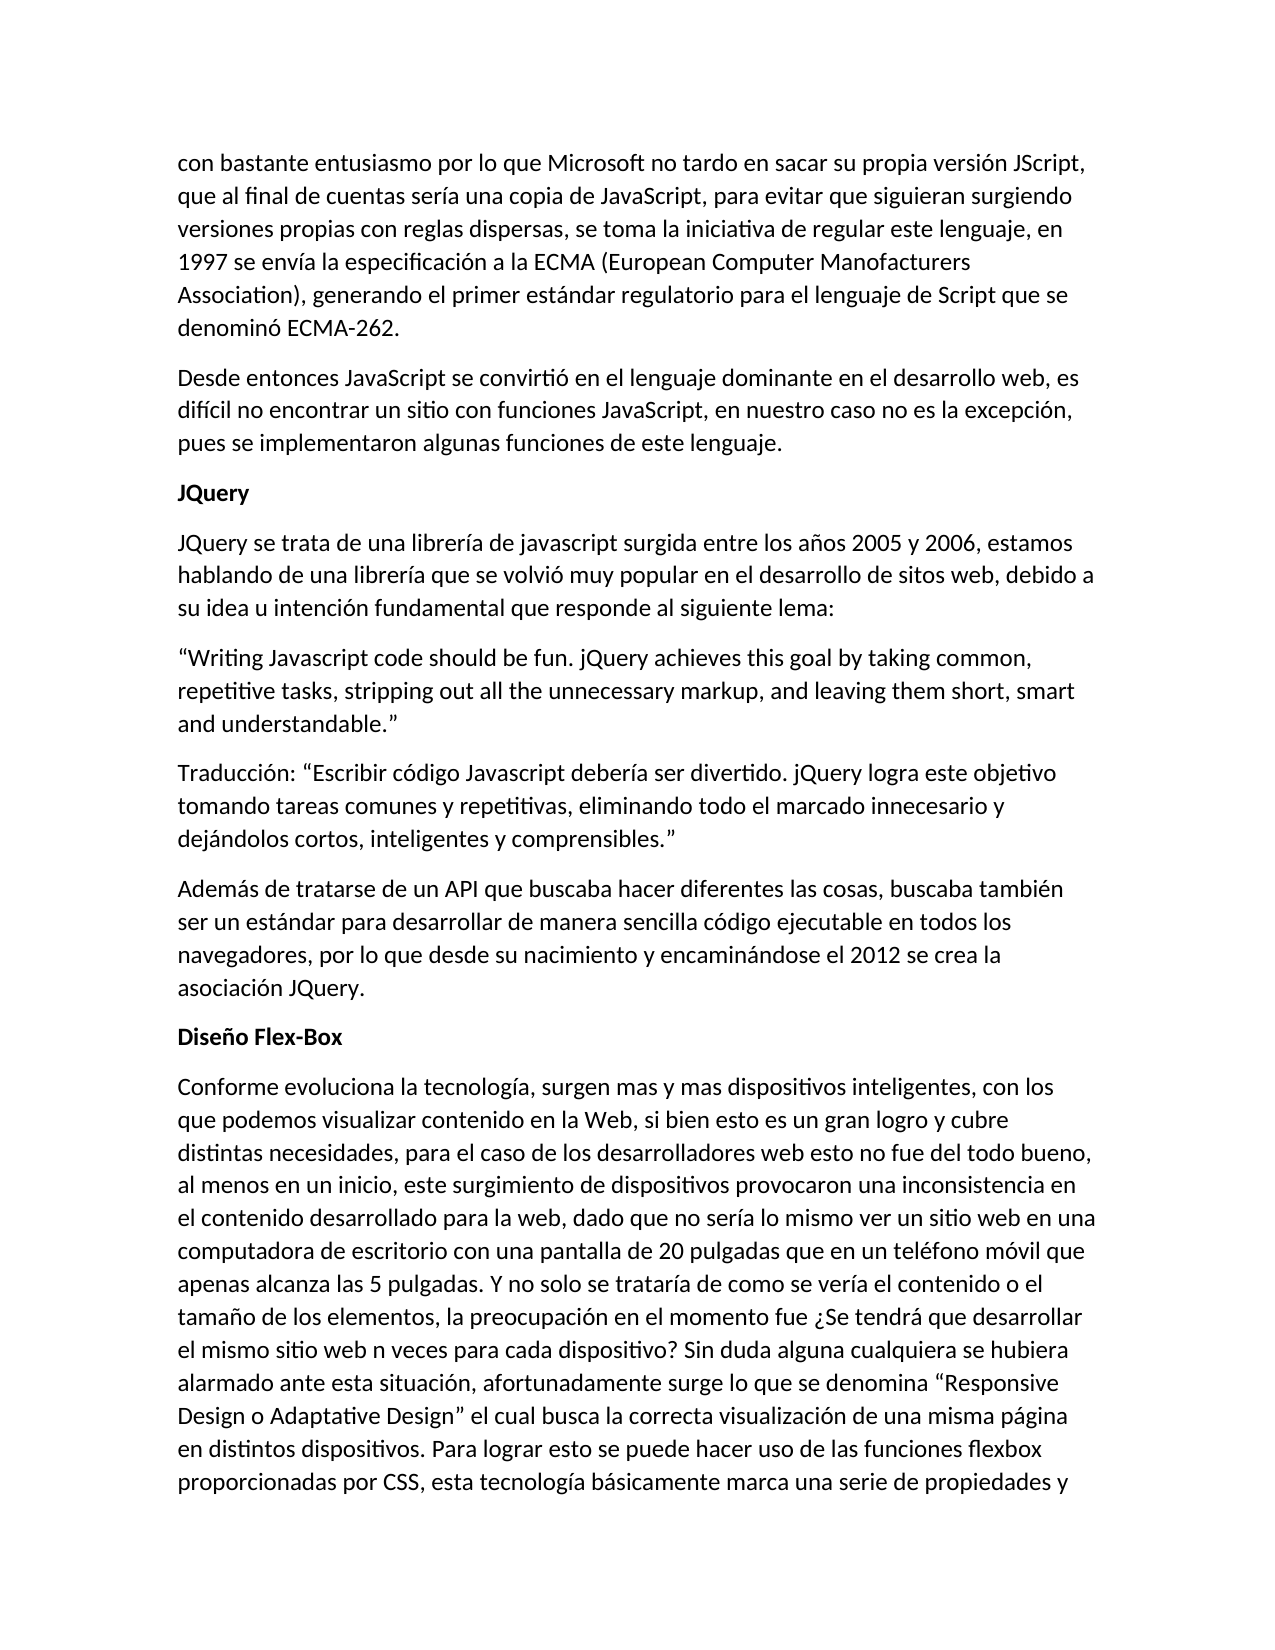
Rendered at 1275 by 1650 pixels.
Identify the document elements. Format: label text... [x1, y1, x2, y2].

text Desde entonces JavaScript se convirtió en el lenguaje dominante en el desarrollo web, es difícil no encontrar un sitio con funciones JavaScript, en nuestro caso no es la excepción, pues se implementaron algunas funciones de este lenguaje. [177, 362, 1098, 458]
text JQuery se trata de una librería de javascript surgida entre los años 2005 y 2006, estamos hablando de una librería que se volvió muy popular en el desarrollo de sitos web, debido a su idea u intención fundamental que responde al siguiente lema: [177, 527, 1098, 623]
text JQuery [177, 477, 1098, 508]
text Además de tratarse de un API que buscaba hacer diferentes las cosas, buscaba también ser un estándar para desarrollar de manera sencilla código ejecutable en todos los navegadores, por lo que desde su nacimiento y encaminándose el 2012 se crea la asociación JQuery. [177, 873, 1098, 1002]
text Traducción: “Escribir código Javascript debería ser divertido. jQuery logra este objetivo tomando tareas comunes y repetitivas, eliminando todo el marcado innecesario y dejándolos cortos, inteligentes y comprensibles.” [177, 758, 1098, 854]
text “Writing Javascript code should be fun. jQuery achieves this goal by taking common, repetitive tasks, stripping out all the unnecessary markup, and leaving them short, smart and understandable.” [177, 642, 1098, 738]
text Diseño Flex-Box [177, 1021, 1098, 1052]
